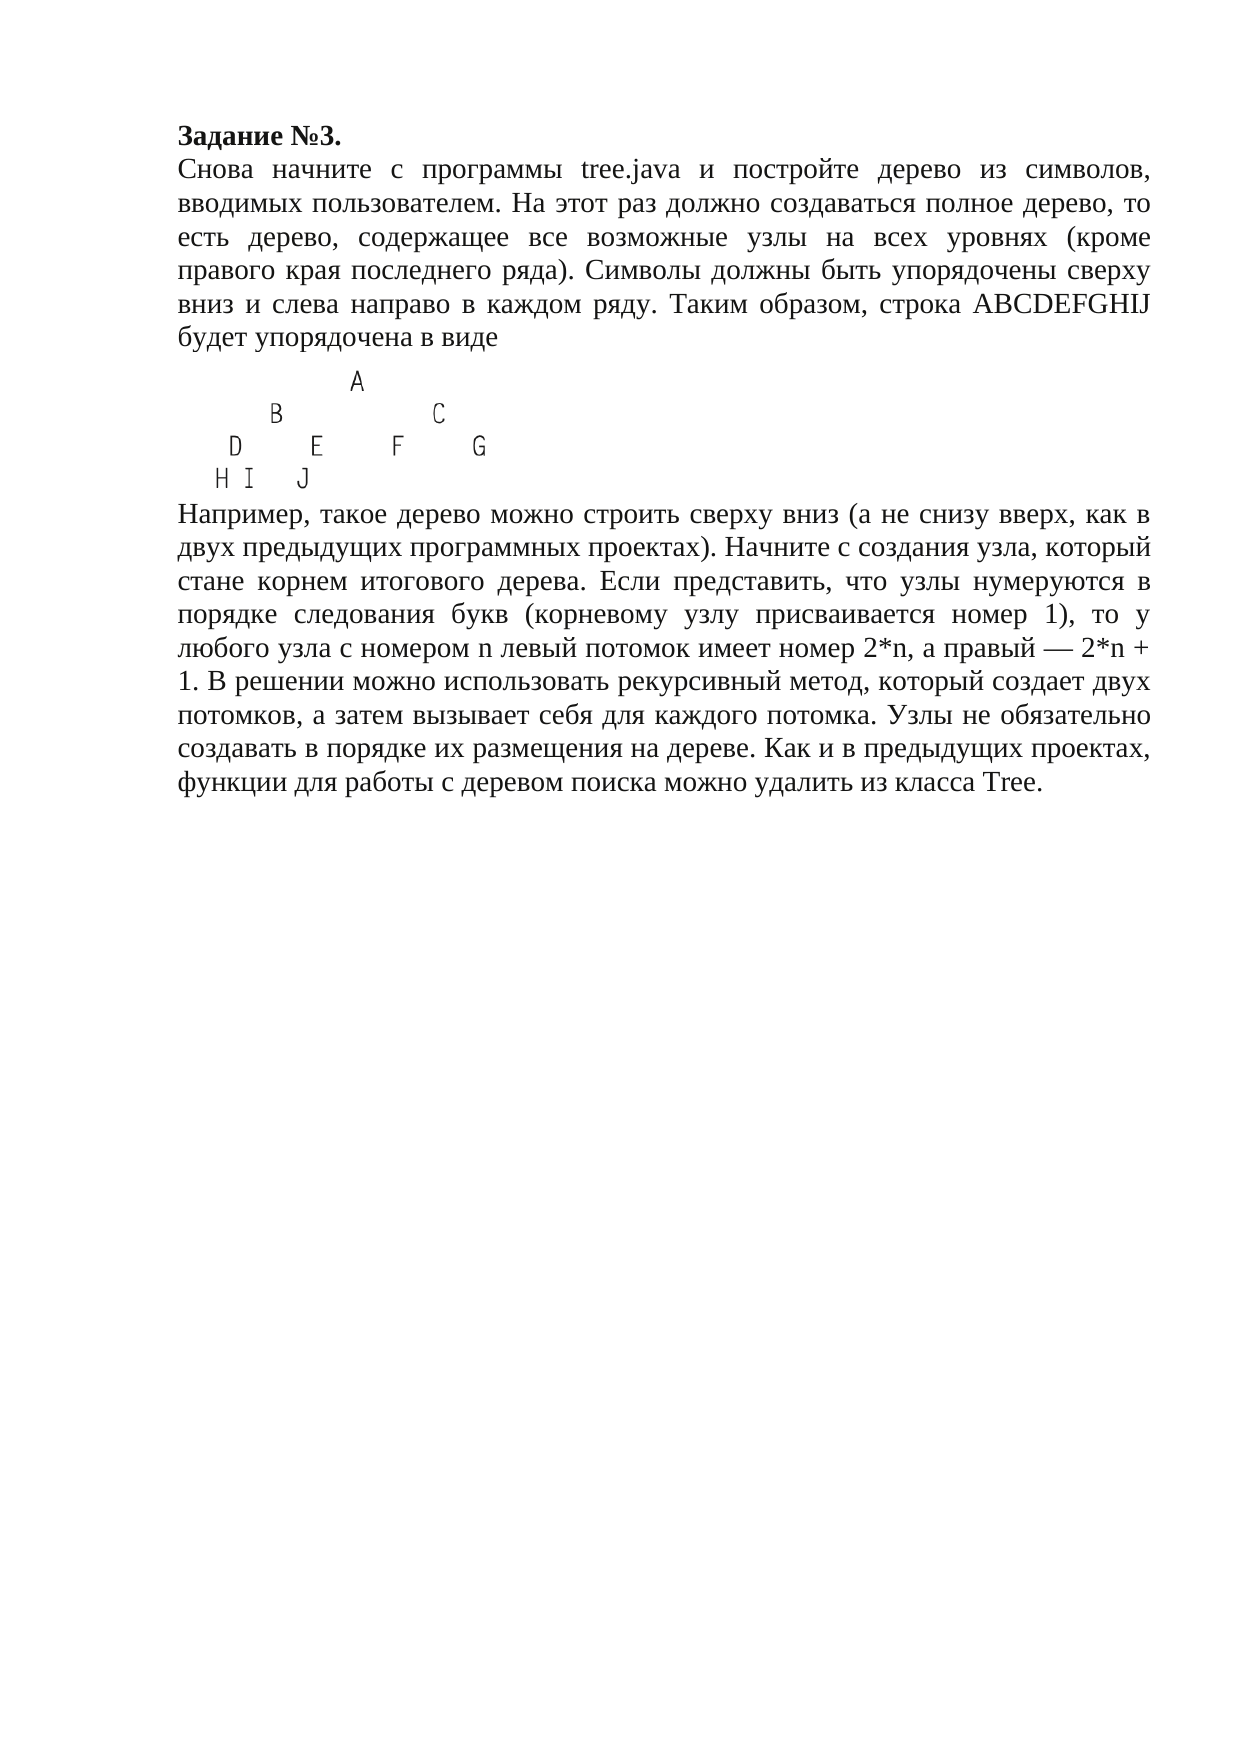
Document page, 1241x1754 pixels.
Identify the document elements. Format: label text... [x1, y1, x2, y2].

text Задание №3. [177, 118, 1152, 152]
picture [177, 352, 524, 496]
text Например, такое дерево можно строить сверху вниз (а не снизу вверх, как в двух предыдущих программных проектах). Начните с создания узла, который стане корнем итогового дерева. Если представить, что узлы нумеруются в порядке следования букв (корневому узлу присваивается номер 1), то у любого узла с номером n левый потомок имеет номер 2*n, а правый — 2*n + 1. В решении можно использовать рекурсивный метод, который создает двух потомков, а затем вызывает себя для каждого потомка. Узлы не обязательно создавать в порядке их размещения на дереве. Как и в предыдущих проектах, функции для работы с деревом поиска можно удалить из класса Tree. [177, 496, 1152, 798]
text Снова начните с программы tree.java и постройте дерево из символов, вводимых пользователем. На этот раз должно создаваться полное дерево, то есть дерево, содержащее все возможные узлы на всех уровнях (кроме правого края последнего ряда). Символы должны быть упорядочены сверху вниз и слева направо в каждом ряду. Таким образом, строка ABCDEFGHIJ будет упорядочена в виде [177, 152, 1152, 353]
